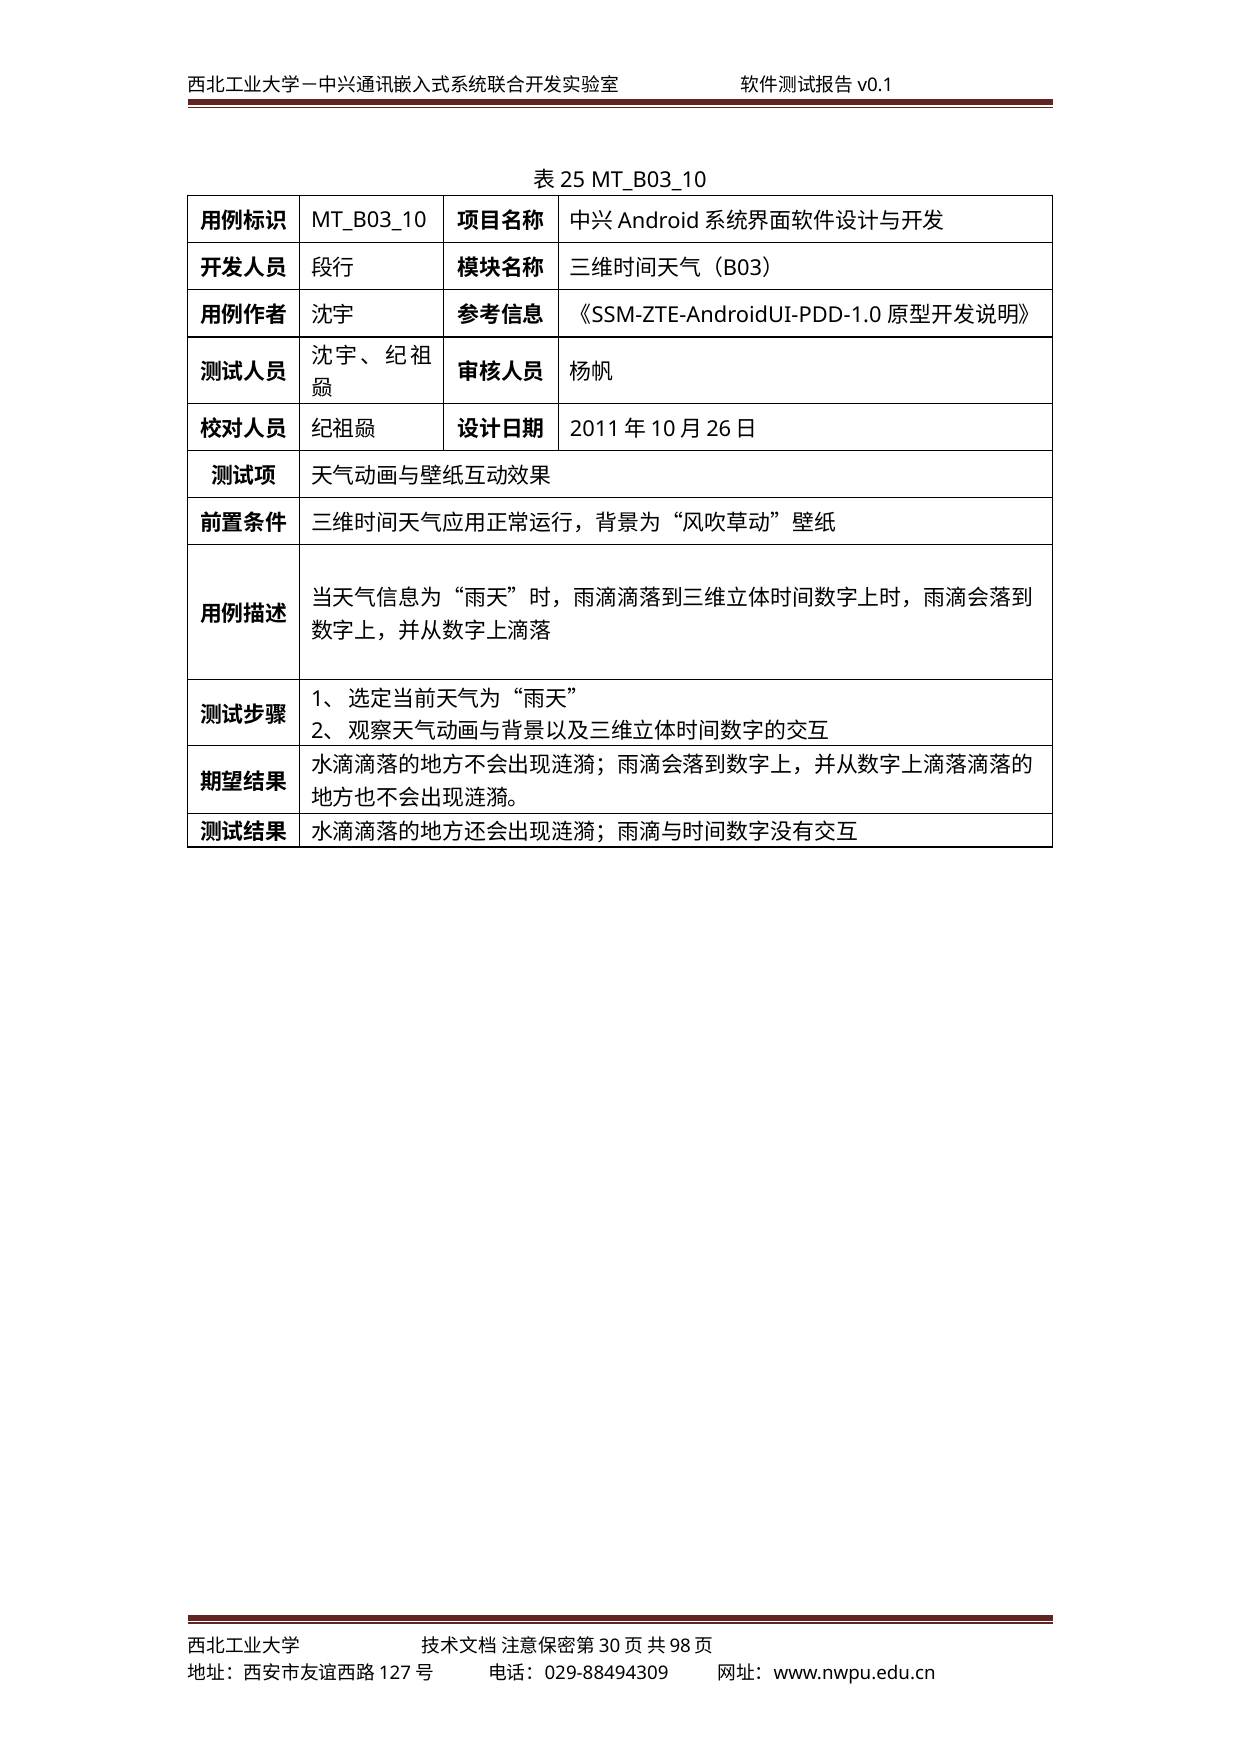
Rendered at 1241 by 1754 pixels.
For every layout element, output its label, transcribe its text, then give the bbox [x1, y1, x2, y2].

table_cell 2011年10月26日 [559, 404, 1052, 450]
table_cell 测试项 [188, 451, 299, 497]
table_header 用例标识 [188, 196, 299, 242]
table_cell 当天气信息为“雨天”时，雨滴滴落到三维立体时间数字上时，雨滴会落到数字上，并从数字上滴落 [300, 545, 1052, 679]
table_cell 水滴滴落的地方不会出现涟漪；雨滴会落到数字上，并从数字上滴落滴落的地方也不会出现涟漪。 [300, 746, 1052, 813]
table_cell 用例描述 [188, 545, 299, 679]
table_cell 审核人员 [444, 338, 558, 402]
table_cell 沈宇 [300, 290, 443, 336]
table_cell 测试人员 [188, 338, 299, 402]
table_cell 纪祖赑 [300, 404, 443, 450]
table_cell 开发人员 [188, 243, 299, 289]
table_cell 沈宇、纪祖赑 [300, 338, 443, 402]
table_cell 天气动画与壁纸互动效果 [300, 451, 1052, 497]
table_header 中兴Android系统界面软件设计与开发 [559, 196, 1052, 242]
table_cell 参考信息 [444, 290, 558, 336]
table_cell 三维时间天气（B03） [559, 243, 1052, 289]
text 表25 MT_B03_10 [187, 162, 1053, 194]
table_header MT_B03_10 [300, 196, 443, 242]
table_cell 杨帆 [559, 338, 1052, 402]
table_cell 段行 [300, 243, 443, 289]
table_cell 水滴滴落的地方还会出现涟漪；雨滴与时间数字没有交互 [300, 814, 1052, 846]
table_cell 用例作者 [188, 290, 299, 336]
table_cell 《SSM-ZTE-AndroidUI-PDD-1.0 原型开发说明》 [559, 290, 1052, 336]
table_cell 设计日期 [444, 404, 558, 450]
table_cell 测试步骤 [188, 680, 299, 745]
table_cell 测试结果 [188, 814, 299, 846]
table_cell 选定当前天气为“雨天” 观察天气动画与背景以及三维立体时间数字的交互 [300, 680, 1052, 745]
table_cell 校对人员 [188, 404, 299, 450]
table_cell 期望结果 [188, 746, 299, 813]
table_header 项目名称 [444, 196, 558, 242]
table_cell 前置条件 [188, 498, 299, 544]
table_cell 三维时间天气应用正常运行，背景为“风吹草动”壁纸 [300, 498, 1052, 544]
table_cell 模块名称 [444, 243, 558, 289]
